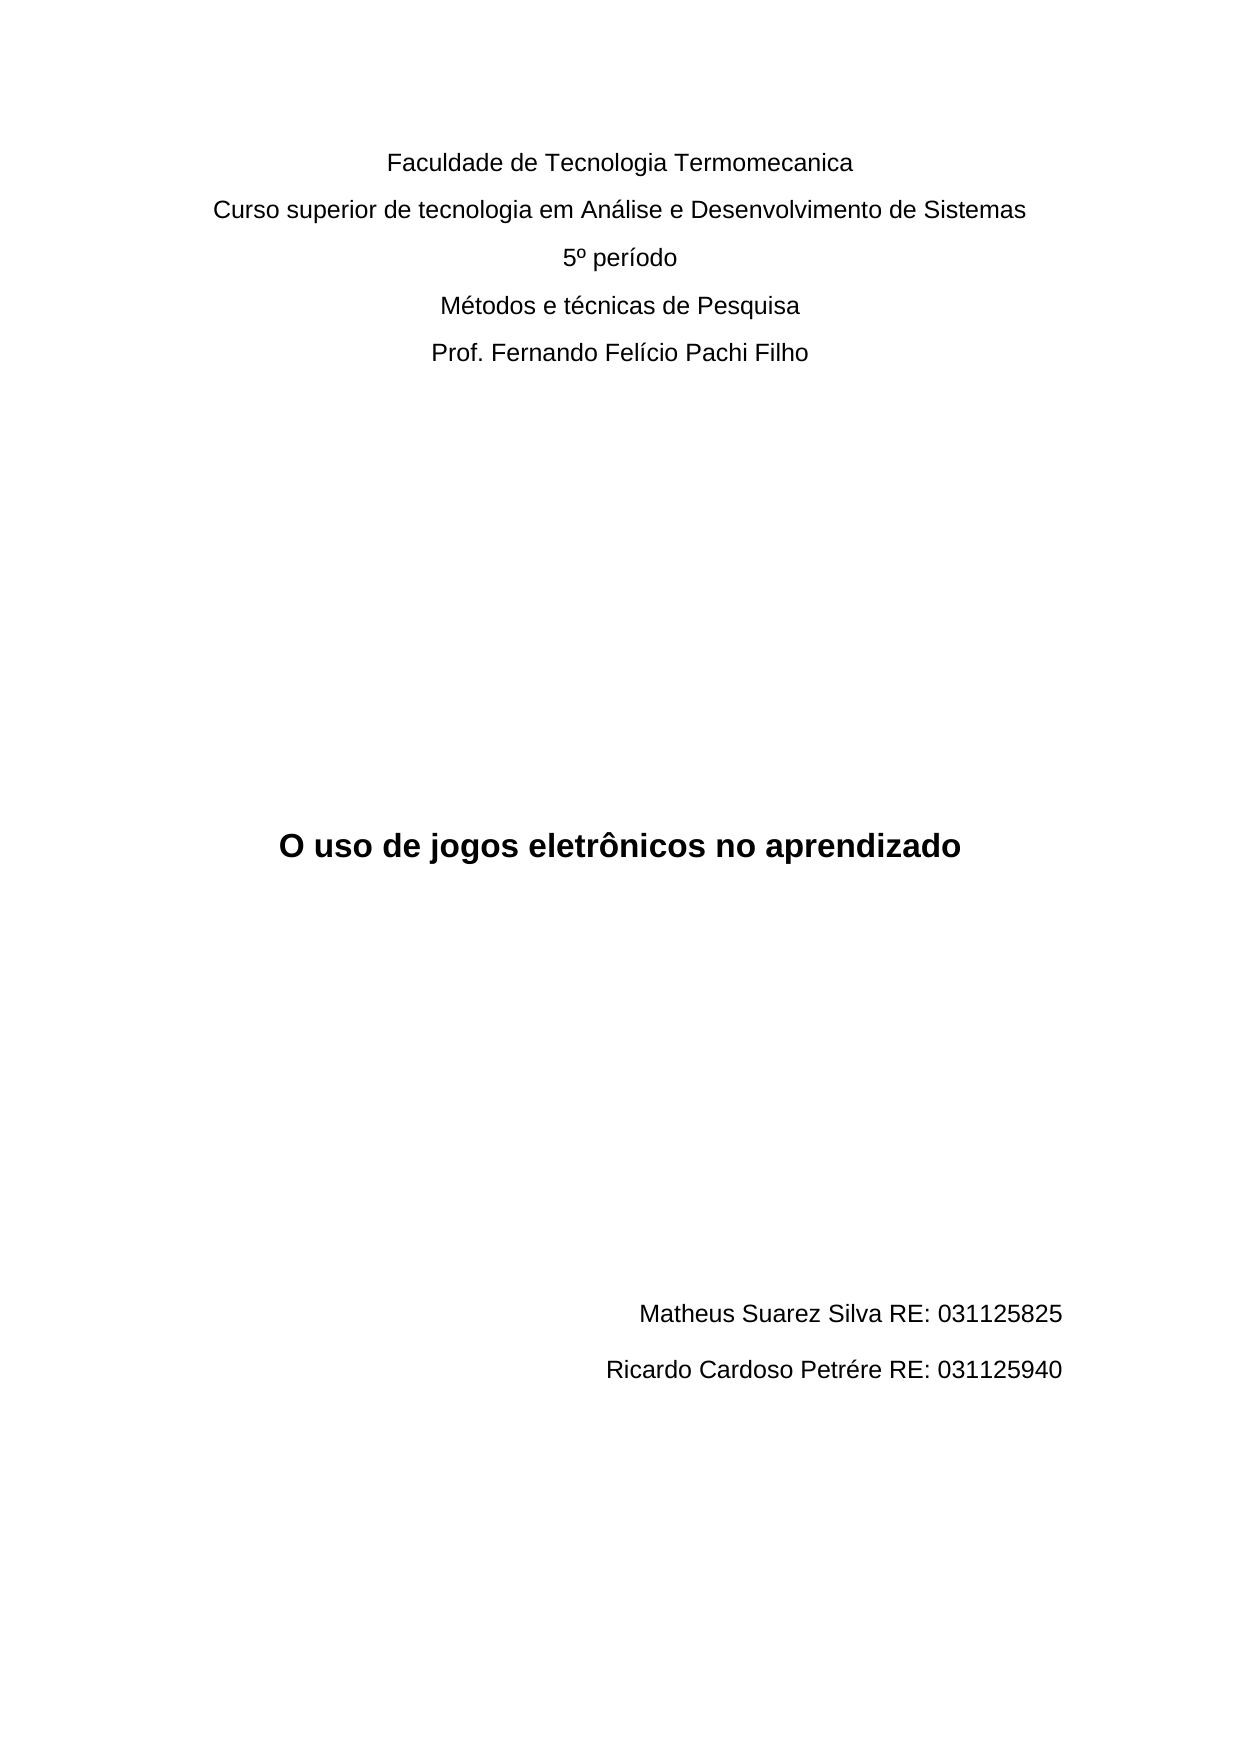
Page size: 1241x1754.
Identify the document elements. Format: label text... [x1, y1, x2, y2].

text O uso de jogos eletrônicos no aprendizado [177, 826, 1063, 864]
text Ricardo Cardoso Petrére RE: 031125940 [177, 1355, 1063, 1384]
text 5º período [177, 243, 1063, 272]
text Prof. Fernando Felício Pachi Filho [177, 338, 1063, 367]
text Matheus Suarez Silva RE: 031125825 [177, 1299, 1063, 1328]
text Métodos e técnicas de Pesquisa [177, 291, 1063, 319]
text Curso superior de tecnologia em Análise e Desenvolvimento de Sistemas [177, 195, 1063, 224]
text Faculdade de Tecnologia Termomecanica [177, 148, 1063, 176]
